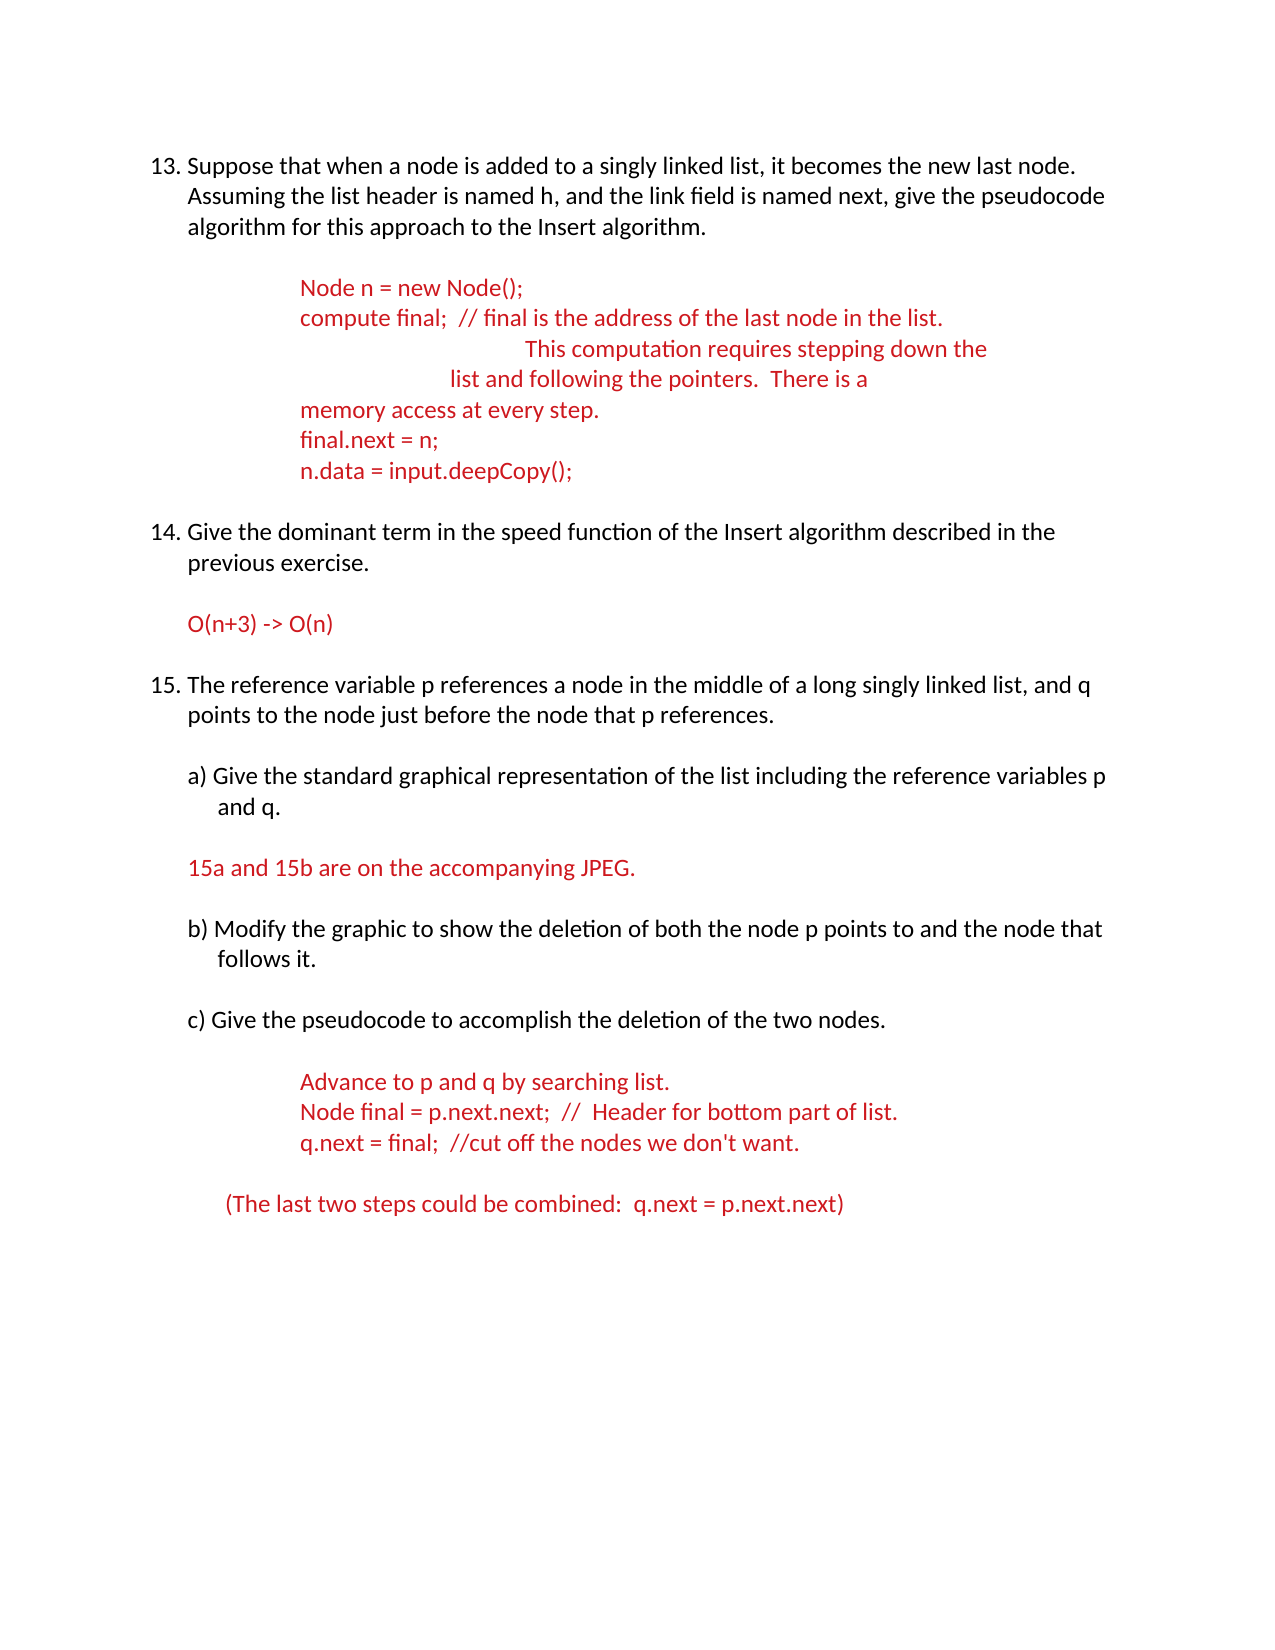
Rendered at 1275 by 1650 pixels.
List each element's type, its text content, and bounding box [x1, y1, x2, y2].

text This computation requires stepping down the list and following the pointers. There is a memory access at every step. [150, 333, 1125, 425]
text 15a and 15b are on the accompanying JPEG. [187, 852, 1125, 913]
text Node n = new Node(); [150, 272, 1125, 303]
text compute final; // final is the address of the last node in the list. [150, 303, 1125, 333]
text q.next = final; //cut off the nodes we don't want. [150, 1127, 1125, 1157]
text Advance to p and q by searching list. [150, 1066, 1125, 1096]
text 15. The reference variable p references a node in the middle of a long singly linked list, and q points to the node just before the node that p references. [150, 669, 1125, 730]
text O(n+3) -> O(n) [150, 608, 1125, 638]
text b) Modify the graphic to show the deletion of both the node p points to and the node that follows it. [187, 913, 1125, 1004]
text (The last two steps could be combined: q.next = p.next.next) [187, 1188, 1125, 1218]
text 14. Give the dominant term in the speed function of the Insert algorithm described in the previous exercise. [150, 516, 1125, 577]
text Node final = p.next.next; // Header for bottom part of list. [150, 1096, 1125, 1127]
text final.next = n; [150, 425, 1125, 455]
text 13. Suppose that when a node is added to a singly linked list, it becomes the new last node. Assuming the list header is named h, and the link field is named next, give the pseudocode algorithm for this approach to the Insert algorithm. [150, 150, 1125, 242]
text n.data = input.deepCopy(); [150, 455, 1125, 486]
text c) Give the pseudocode to accomplish the deletion of the two nodes. [187, 1004, 1125, 1035]
text a) Give the standard graphical representation of the list including the reference variables p and q. [187, 760, 1125, 821]
